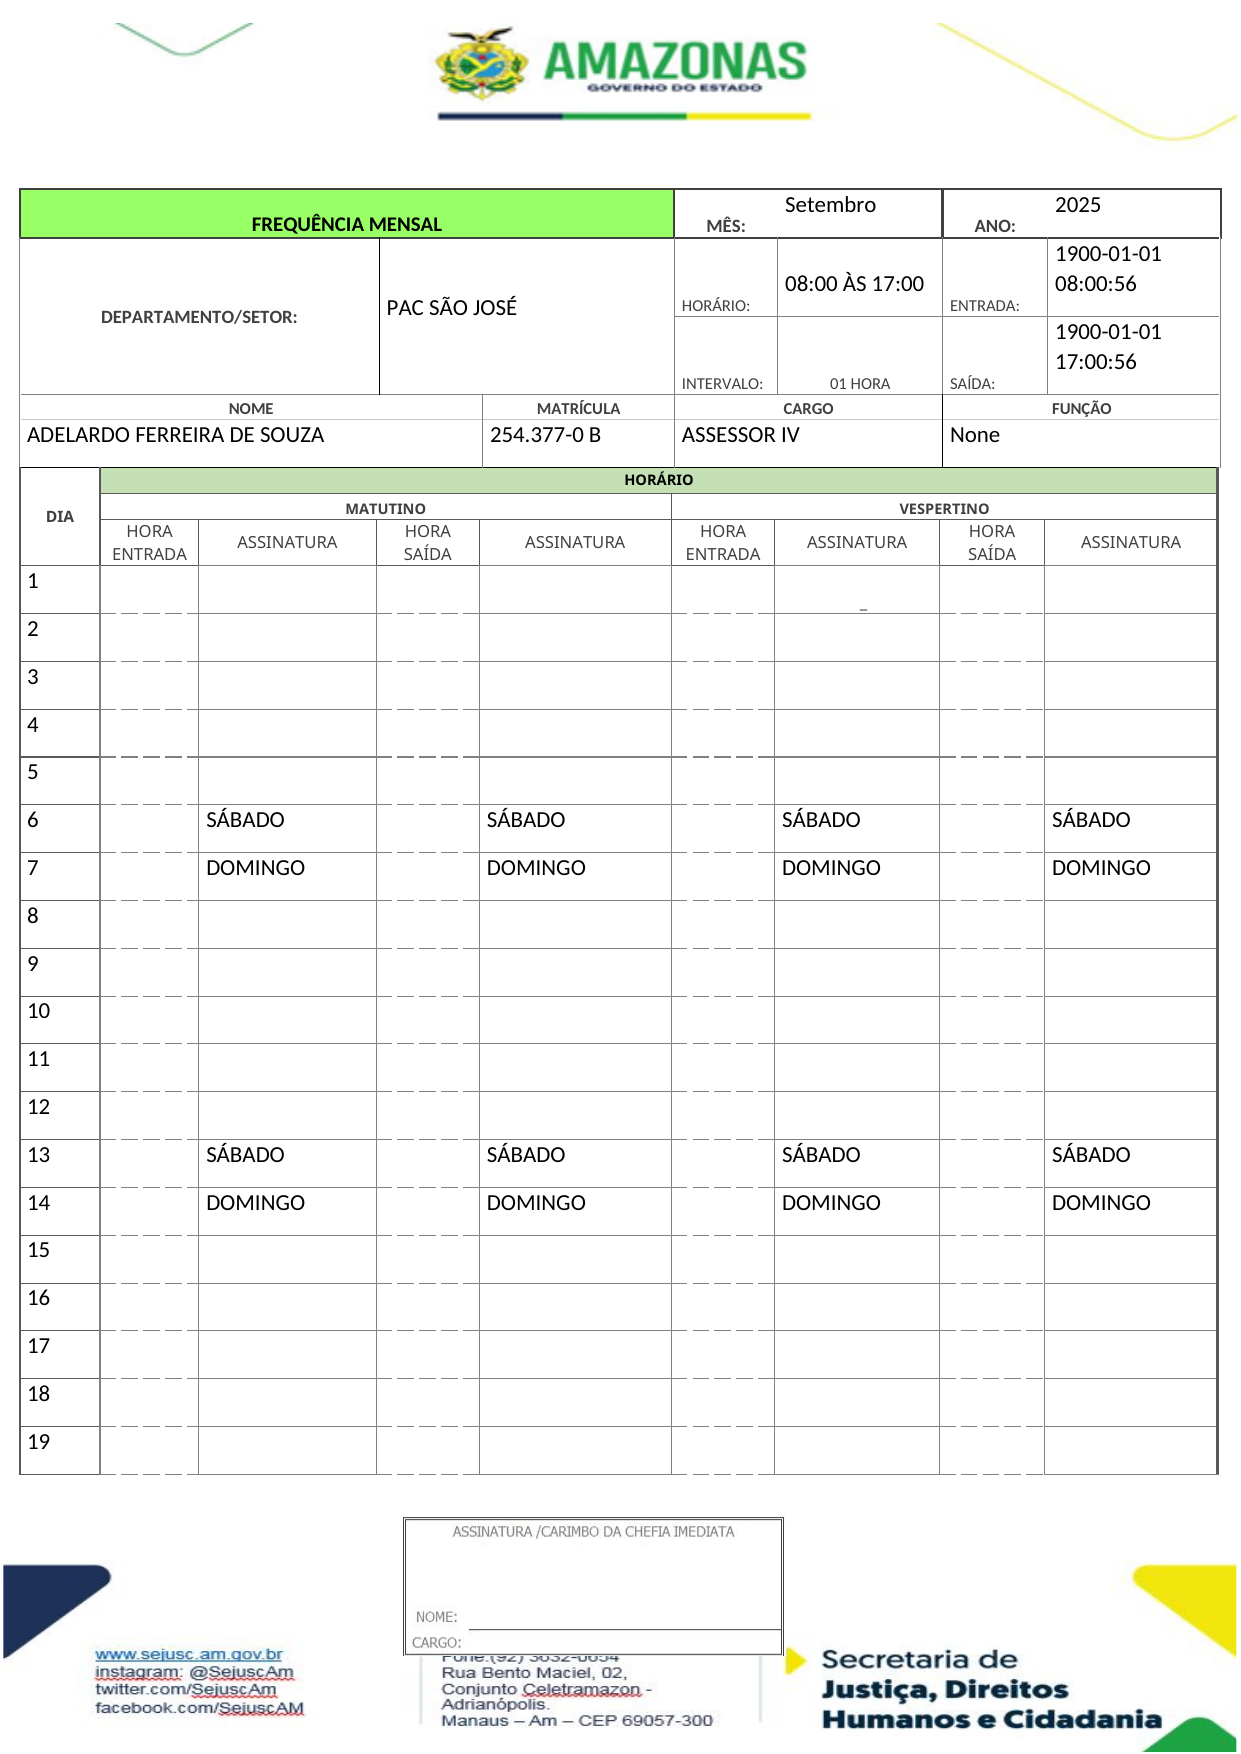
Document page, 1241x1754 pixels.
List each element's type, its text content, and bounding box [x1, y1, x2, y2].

table_cell [775, 1284, 939, 1330]
table_cell [1045, 1044, 1216, 1091]
table_cell [672, 1091, 774, 1139]
table_cell [480, 614, 671, 661]
table_cell ENTRADA: [943, 239, 1047, 316]
table_cell [1045, 949, 1216, 996]
table_cell [480, 997, 671, 1043]
table_cell DOMINGO [199, 1188, 376, 1234]
table_cell [672, 1235, 774, 1282]
table_cell [940, 566, 1044, 613]
table_cell [775, 949, 939, 996]
table_header Setembro [778, 190, 941, 237]
table_cell [940, 900, 1044, 948]
table_cell [940, 1091, 1044, 1139]
table_cell 6 [21, 805, 99, 852]
table_cell [480, 758, 671, 804]
table_cell [672, 566, 774, 613]
table_cell [1045, 1427, 1216, 1474]
table_cell MATUTINO [101, 494, 671, 519]
table_cell 4 [21, 710, 99, 756]
table_cell [199, 1379, 376, 1426]
table_cell [672, 1283, 774, 1330]
table_cell 8 [21, 901, 99, 948]
table_cell [672, 996, 774, 1043]
table_cell [940, 1043, 1044, 1091]
table_cell 19 [21, 1427, 99, 1474]
table_cell SAÍDA: [943, 317, 1047, 394]
table_cell HORA ENTRADA [101, 520, 198, 565]
table_cell [199, 901, 376, 948]
table_cell DOMINGO [199, 853, 376, 900]
table_cell VESPERTINO [672, 494, 1216, 519]
table_cell [940, 756, 1044, 804]
table_cell [101, 1043, 198, 1091]
table_cell [101, 1426, 198, 1474]
table_cell 18 [21, 1379, 99, 1426]
table_cell [199, 758, 376, 804]
table_cell [101, 566, 198, 613]
table_cell [1045, 1379, 1216, 1426]
table_cell [101, 613, 198, 661]
table_cell [199, 662, 376, 709]
table_cell [1045, 1331, 1216, 1378]
table_cell [101, 756, 198, 804]
table_cell [672, 613, 774, 661]
table_cell [377, 804, 479, 852]
table_cell DOMINGO [1045, 853, 1216, 900]
table_cell [377, 566, 479, 613]
table_cell [377, 1091, 479, 1139]
table_cell [940, 1426, 1044, 1474]
table_cell [199, 1092, 376, 1139]
table_cell [377, 1283, 479, 1330]
table_cell SÁBADO [480, 1140, 671, 1187]
table_cell [101, 804, 198, 852]
table_cell SÁBADO [199, 1140, 376, 1187]
table_cell [101, 996, 198, 1043]
table_cell [940, 1378, 1044, 1426]
table_cell [101, 900, 198, 948]
table_cell [1045, 901, 1216, 948]
table_cell ASSINATURA [1045, 520, 1216, 565]
table_cell [672, 1139, 774, 1187]
table_cell 1900-01-01 17:00:56 [1048, 316, 1220, 394]
table_cell [199, 949, 376, 996]
table_cell [672, 852, 774, 900]
table_cell ASSINATURA [480, 520, 671, 565]
table_cell [775, 1092, 939, 1139]
table_cell [101, 1378, 198, 1426]
table_cell DOMINGO [775, 1188, 939, 1234]
table_cell 2 [21, 614, 99, 661]
table_cell DEPARTAMENTO/SETOR: [20, 239, 379, 394]
table_header MÊS: [675, 190, 778, 237]
table_cell [480, 901, 671, 948]
table_cell [940, 709, 1044, 756]
table_cell [199, 710, 376, 756]
table_cell [940, 804, 1044, 852]
table_cell HORÁRIO [101, 468, 1216, 493]
table_cell [940, 948, 1044, 996]
table_cell [1045, 758, 1216, 804]
table_cell [1045, 1236, 1216, 1282]
table_cell [480, 1236, 671, 1282]
table_cell [199, 1236, 376, 1282]
table_cell None [943, 419, 1220, 467]
table_cell [377, 613, 479, 661]
table_cell [199, 566, 376, 613]
table_cell _ [775, 566, 939, 613]
table_cell 16 [21, 1284, 99, 1330]
table_cell [940, 852, 1044, 900]
table_cell 08:00 ÀS 17:00 [778, 239, 942, 316]
table_cell [199, 1331, 376, 1378]
table_cell [672, 900, 774, 948]
table_cell SÁBADO [480, 805, 671, 852]
table_cell [377, 1426, 479, 1474]
table_cell [775, 997, 939, 1043]
table_cell [101, 1330, 198, 1378]
table_cell [940, 1187, 1044, 1234]
table_cell [1045, 1092, 1216, 1139]
table_cell [1045, 614, 1216, 661]
table_cell [775, 614, 939, 661]
table_cell [775, 901, 939, 948]
table_cell [672, 1187, 774, 1234]
table_cell SÁBADO [1045, 1140, 1216, 1187]
table_cell [377, 1330, 479, 1378]
table_cell 1 [21, 566, 99, 613]
table_cell [377, 1187, 479, 1234]
table_cell INTERVALO: [675, 317, 777, 394]
table_cell [1045, 1284, 1216, 1330]
table_cell [1045, 710, 1216, 756]
table_cell FUNÇÃO [943, 394, 1220, 419]
table_cell [377, 1043, 479, 1091]
table_cell [940, 1330, 1044, 1378]
table_cell [672, 756, 774, 804]
table_cell HORA ENTRADA [672, 520, 774, 565]
table_cell 15 [21, 1236, 99, 1282]
table_cell HORA SAÍDA [377, 520, 479, 565]
table_cell [775, 710, 939, 756]
table_cell NOME [20, 394, 482, 419]
table_cell 13 [21, 1140, 99, 1187]
table_cell PAC SÃO JOSÉ [380, 239, 674, 394]
table_cell [775, 662, 939, 709]
table_cell [199, 1284, 376, 1330]
table_cell CARGO [675, 395, 942, 419]
table_cell [199, 1427, 376, 1474]
picture [0, 23, 1241, 188]
table_cell HORÁRIO: [675, 239, 777, 316]
table_cell [672, 661, 774, 709]
table_cell DOMINGO [480, 1188, 671, 1234]
table_cell [101, 852, 198, 900]
table_cell [672, 1426, 774, 1474]
table_cell [775, 1236, 939, 1282]
table_cell MATRÍCULA [483, 395, 674, 419]
table_cell [377, 1139, 479, 1187]
table_cell [672, 948, 774, 996]
table_cell ASSESSOR IV [675, 420, 942, 467]
table_cell ASSINATURA [199, 520, 376, 565]
table_cell [101, 1235, 198, 1282]
table_header FREQUÊNCIA MENSAL [21, 190, 673, 237]
table_cell [775, 1379, 939, 1426]
table_cell [1045, 566, 1216, 613]
table_cell [101, 661, 198, 709]
table_cell 14 [21, 1188, 99, 1234]
table_cell 11 [21, 1044, 99, 1091]
table_cell [377, 900, 479, 948]
table_cell [199, 1044, 376, 1091]
table_cell 10 [21, 997, 99, 1043]
table_header ANO: [944, 190, 1048, 237]
table_cell [480, 566, 671, 613]
table_cell 12 [21, 1092, 99, 1139]
table_cell [101, 709, 198, 756]
table_cell [199, 997, 376, 1043]
table_cell [480, 662, 671, 709]
table_cell [480, 1427, 671, 1474]
table_cell [672, 1378, 774, 1426]
table_header 2025 [1048, 190, 1220, 237]
table_cell [940, 996, 1044, 1043]
table_cell [940, 1139, 1044, 1187]
table_cell [775, 1427, 939, 1474]
table_cell [377, 709, 479, 756]
table_cell [480, 949, 671, 996]
table_cell [377, 996, 479, 1043]
table_cell [775, 1044, 939, 1091]
table_cell DIA [21, 468, 99, 565]
table_cell [377, 948, 479, 996]
table_cell 01 HORA [778, 317, 942, 394]
table_cell SÁBADO [775, 1140, 939, 1187]
picture [1, 1515, 1236, 1751]
table_cell [940, 661, 1044, 709]
table_cell [101, 1091, 198, 1139]
table_cell [377, 852, 479, 900]
table_cell 5 [21, 758, 99, 804]
table_cell [672, 1043, 774, 1091]
table_cell [940, 613, 1044, 661]
table_cell [672, 709, 774, 756]
table_cell DOMINGO [1045, 1188, 1216, 1234]
table_cell [101, 1187, 198, 1234]
table_cell HORA SAÍDA [940, 520, 1044, 565]
table_cell [672, 1330, 774, 1378]
table_cell [101, 1283, 198, 1330]
table_cell [377, 1235, 479, 1282]
table_cell [775, 758, 939, 804]
table_cell [101, 1139, 198, 1187]
table_cell [480, 1092, 671, 1139]
table_cell [480, 1284, 671, 1330]
table_cell DOMINGO [480, 853, 671, 900]
table_cell SÁBADO [775, 805, 939, 852]
table_cell [1045, 997, 1216, 1043]
table_cell [480, 710, 671, 756]
table_cell 9 [21, 949, 99, 996]
table_cell [377, 1378, 479, 1426]
table_cell SÁBADO [1045, 805, 1216, 852]
table_cell ADELARDO FERREIRA DE SOUZA [20, 419, 482, 467]
table_cell [101, 948, 198, 996]
table_cell [377, 756, 479, 804]
table_cell [1045, 662, 1216, 709]
table_cell [940, 1235, 1044, 1282]
table_cell SÁBADO [199, 805, 376, 852]
table_cell [377, 661, 479, 709]
table_cell [775, 1331, 939, 1378]
table_cell 3 [21, 662, 99, 709]
table_cell 17 [21, 1331, 99, 1378]
table_cell [480, 1331, 671, 1378]
table_cell [480, 1379, 671, 1426]
table_cell 7 [21, 853, 99, 900]
table_cell [672, 804, 774, 852]
table_cell DOMINGO [775, 853, 939, 900]
table_cell 254.377-0 B [483, 420, 674, 467]
table_cell ASSINATURA [775, 520, 939, 565]
table_cell [940, 1283, 1044, 1330]
table_cell [199, 614, 376, 661]
table_cell 1900-01-01 08:00:56 [1048, 237, 1220, 316]
table_cell [480, 1044, 671, 1091]
